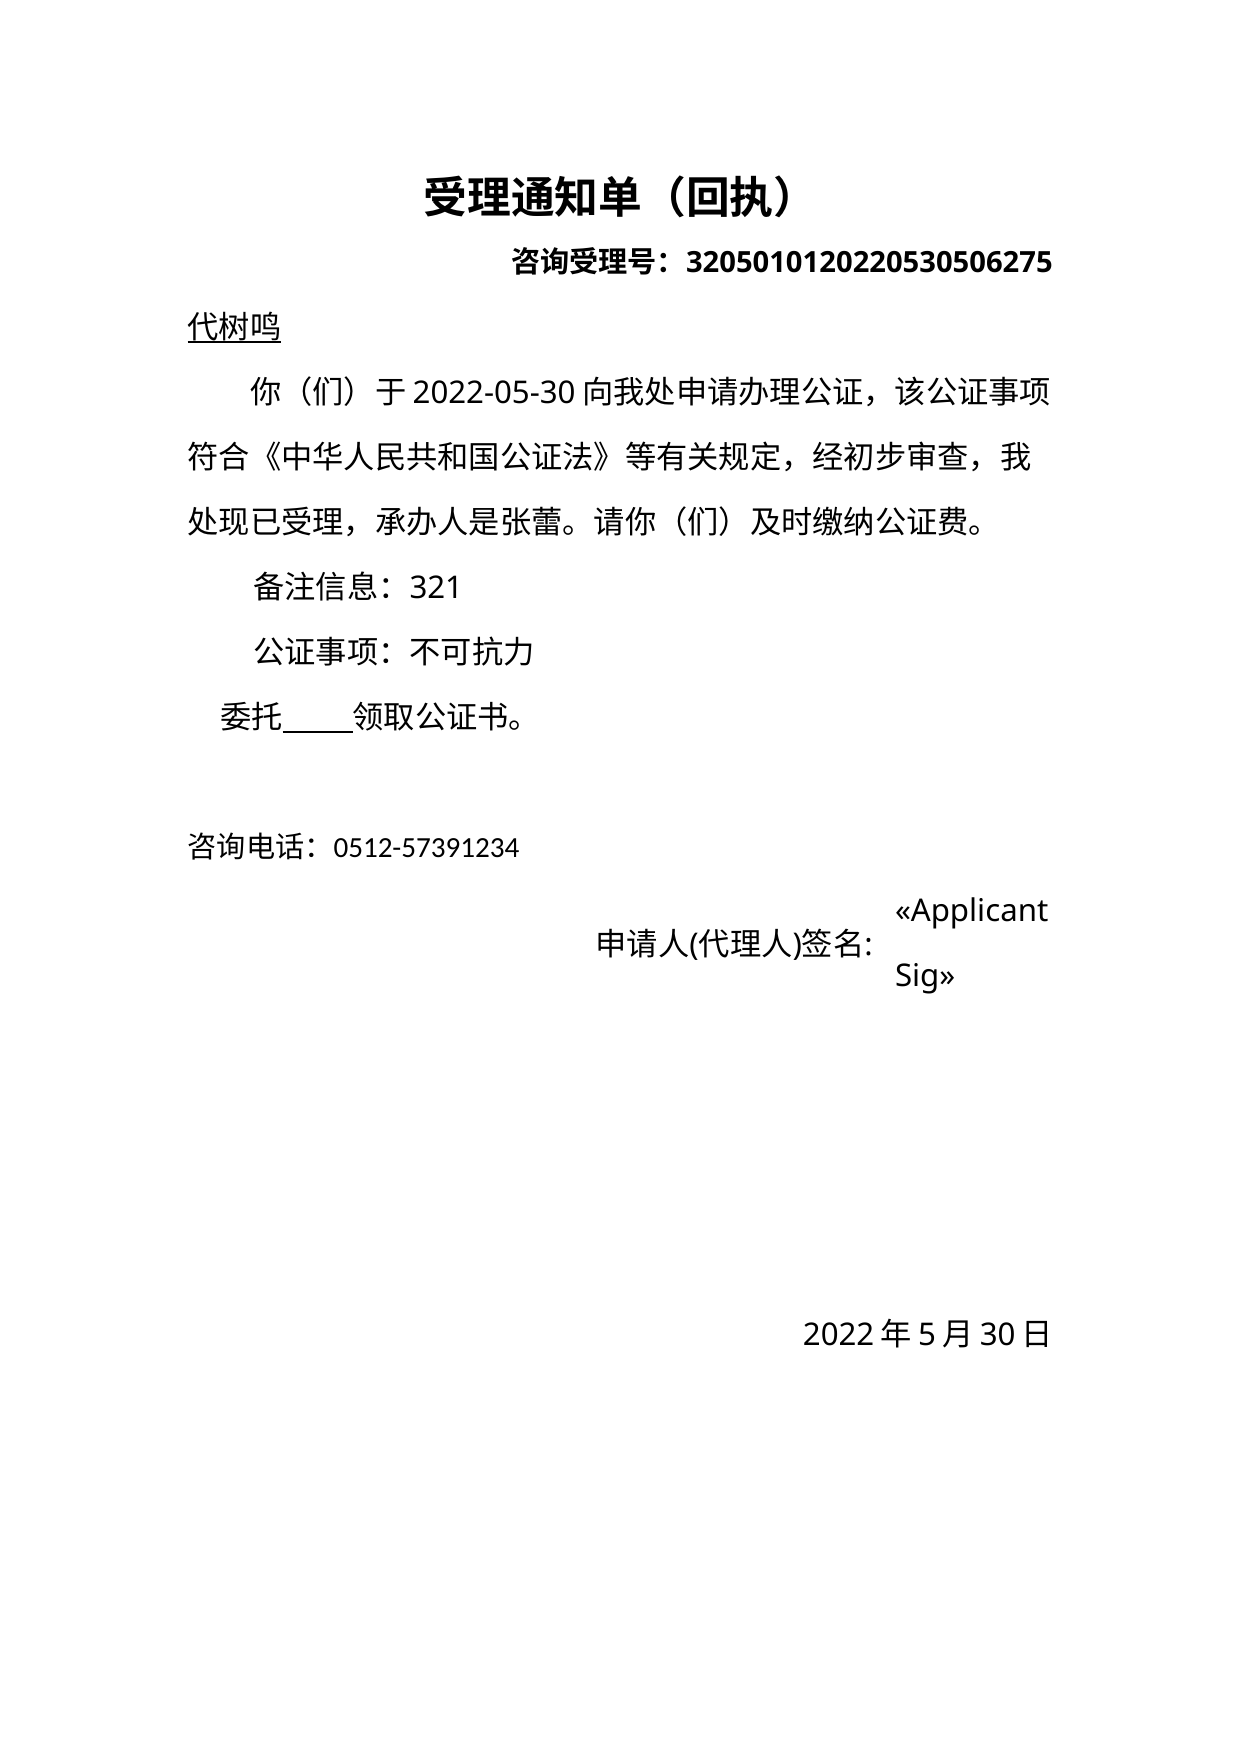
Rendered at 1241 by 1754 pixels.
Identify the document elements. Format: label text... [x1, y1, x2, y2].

text 备注信息：321 [187, 552, 1053, 617]
text 你（们）于2022-05-30向我处申请办理公证，该公证事项符合《中华人民共和国公证法》等有关规定，经初步审查，我处现已受理，承办人是张蕾。请你（们）及时缴纳公证费。 [187, 357, 1053, 552]
table_header «ApplicantSig» [884, 877, 1064, 1007]
text 2022年5月30日 [187, 1299, 1053, 1364]
text 委托 领取公证书。 [187, 682, 1053, 747]
text 咨询电话：0512-57391234 [187, 812, 1053, 877]
table_header 申请人(代理人)签名: [176, 877, 883, 1007]
text 代树鸣 [187, 292, 1053, 357]
text 公证事项：不可抗力 [187, 617, 1053, 682]
text 咨询受理号：3205010120220530506275 [187, 227, 1053, 292]
text 受理通知单（回执） [187, 162, 1053, 227]
